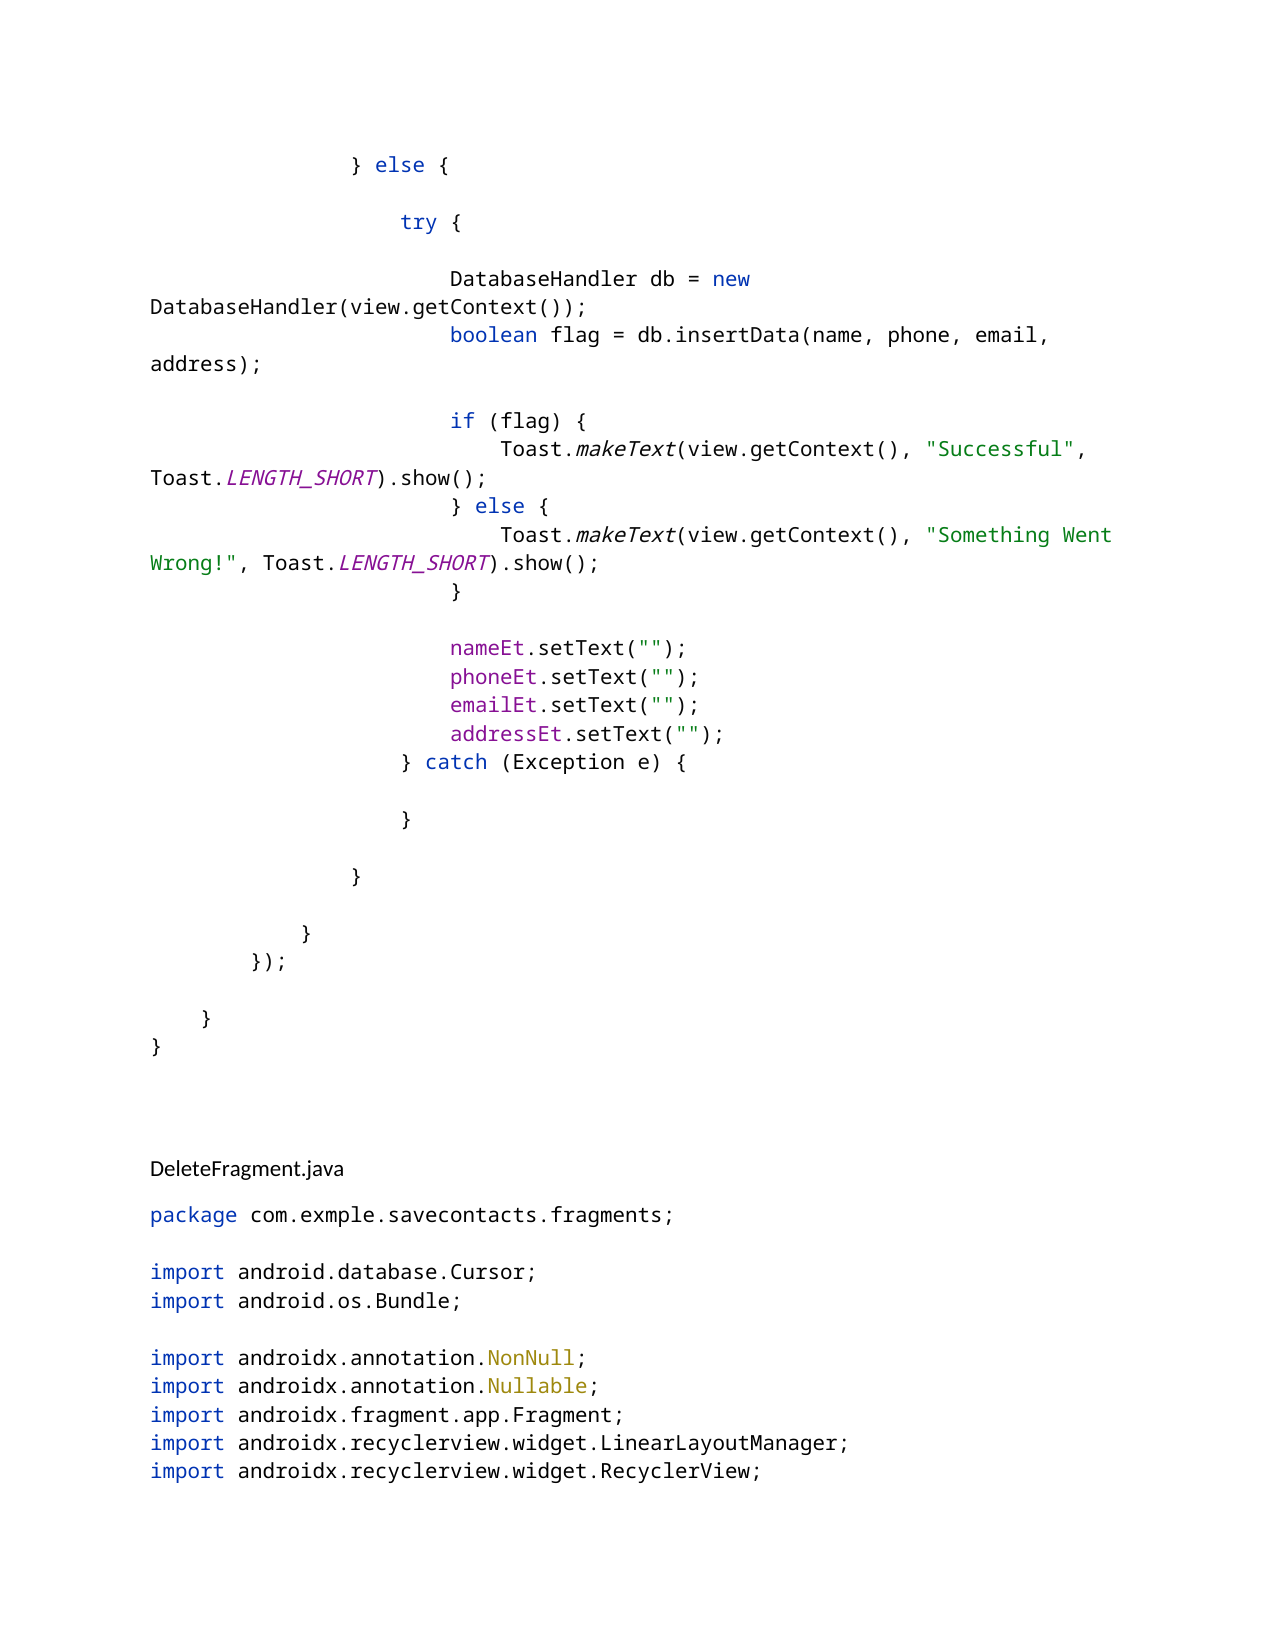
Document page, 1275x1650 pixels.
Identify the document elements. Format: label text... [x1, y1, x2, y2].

text DeleteFragment.java [150, 1154, 1125, 1182]
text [150, 1201, 1125, 1485]
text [150, 150, 1125, 1060]
